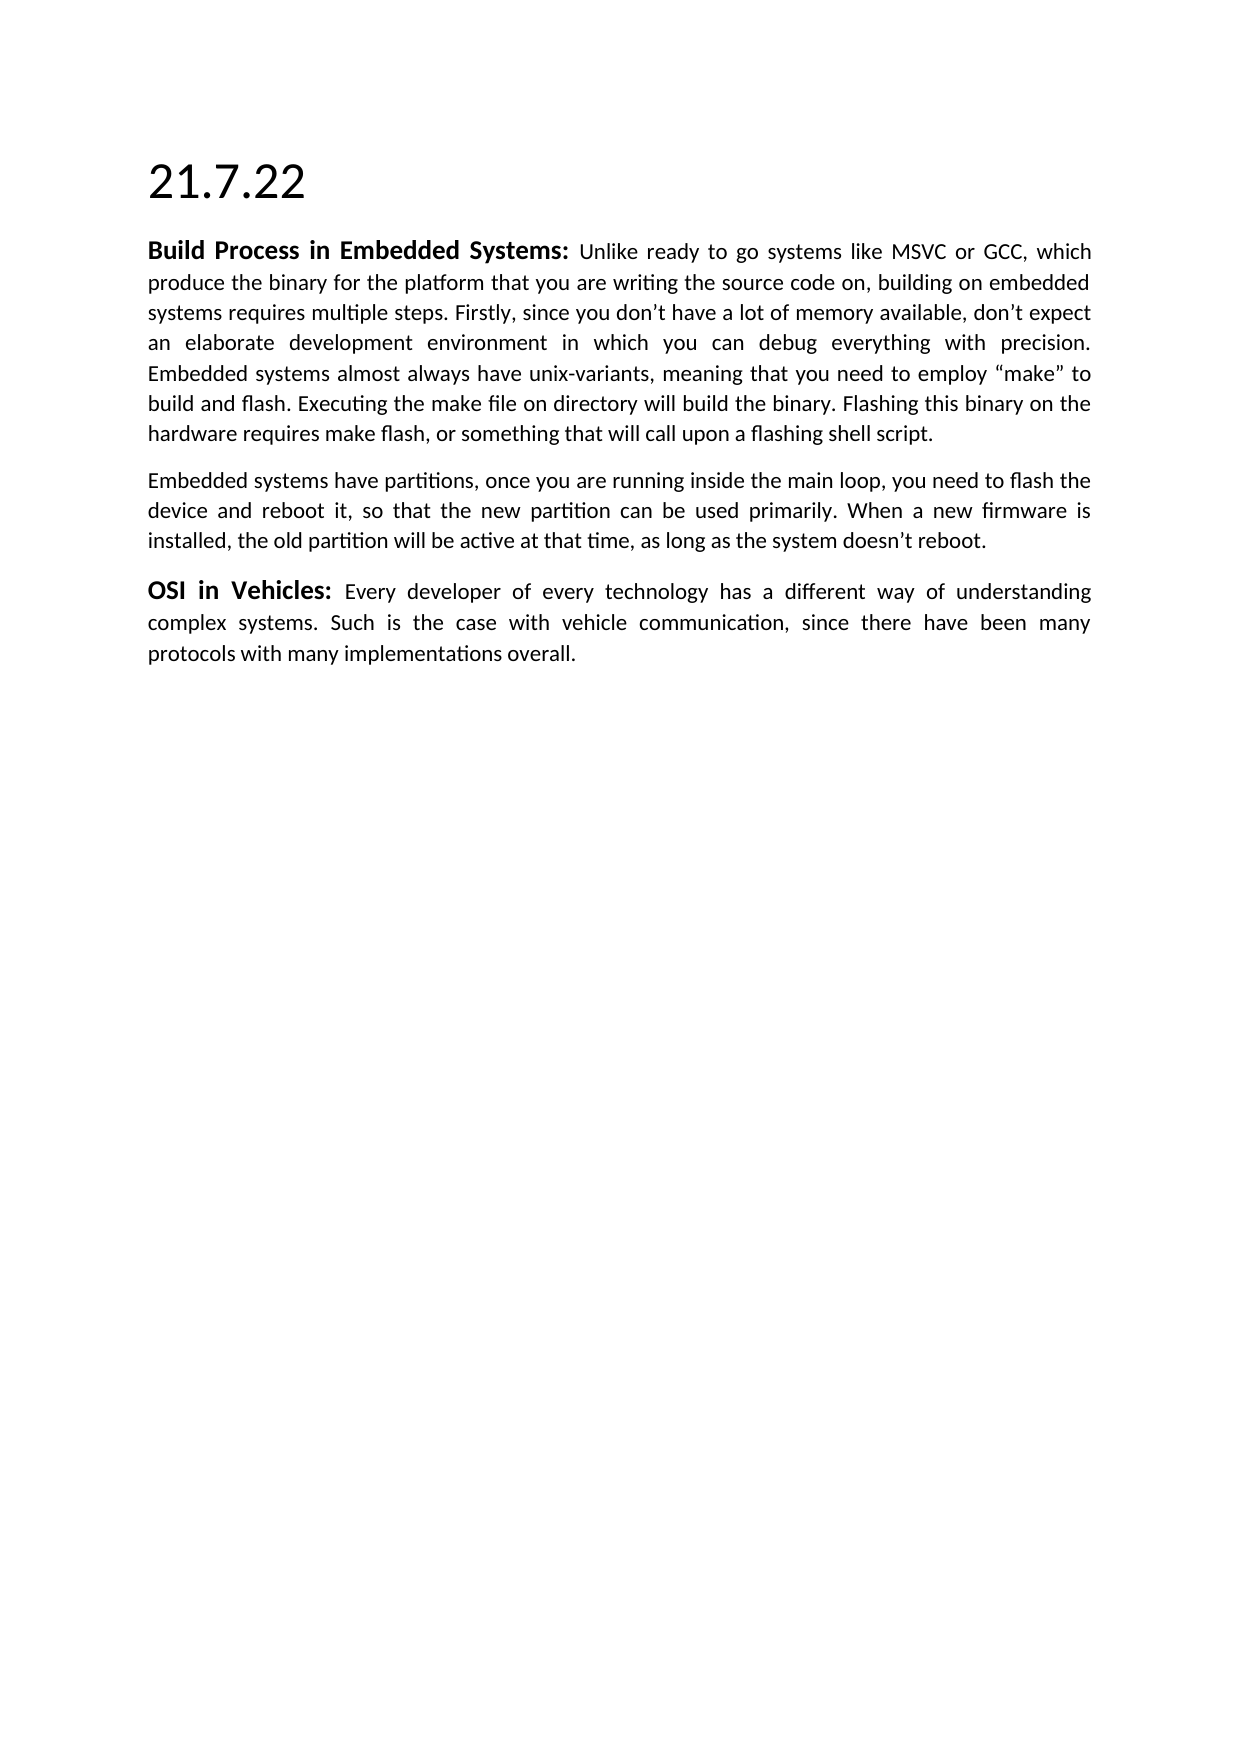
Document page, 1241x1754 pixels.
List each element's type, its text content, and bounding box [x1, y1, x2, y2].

text Embedded systems have partitions, once you are running inside the main loop, you need to flash the device and reboot it, so that the new partition can be used primarily. When a new firmware is installed, the old partition will be active at that time, as long as the system doesn’t reboot. [148, 466, 1093, 554]
text 21.7.22 [148, 148, 1093, 211]
text Build Process in Embedded Systems: Unlike ready to go systems like MSVC or GCC, which produce the binary for the platform that you are writing the source code on, building on embedded systems requires multiple steps. Firstly, since you don’t have a lot of memory available, don’t expect an elaborate development environment in which you can debug everything with precision. Embedded systems almost always have unix-variants, meaning that you need to employ “make” to build and flash. Executing the make file on directory will build the binary. Flashing this binary on the hardware requires make flash, or something that will call upon a flashing shell script. [148, 233, 1093, 447]
text OSI in Vehicles: Every developer of every technology has a different way of understanding complex systems. Such is the case with vehicle communication, since there have been many protocols with many implementations overall. [148, 573, 1093, 667]
